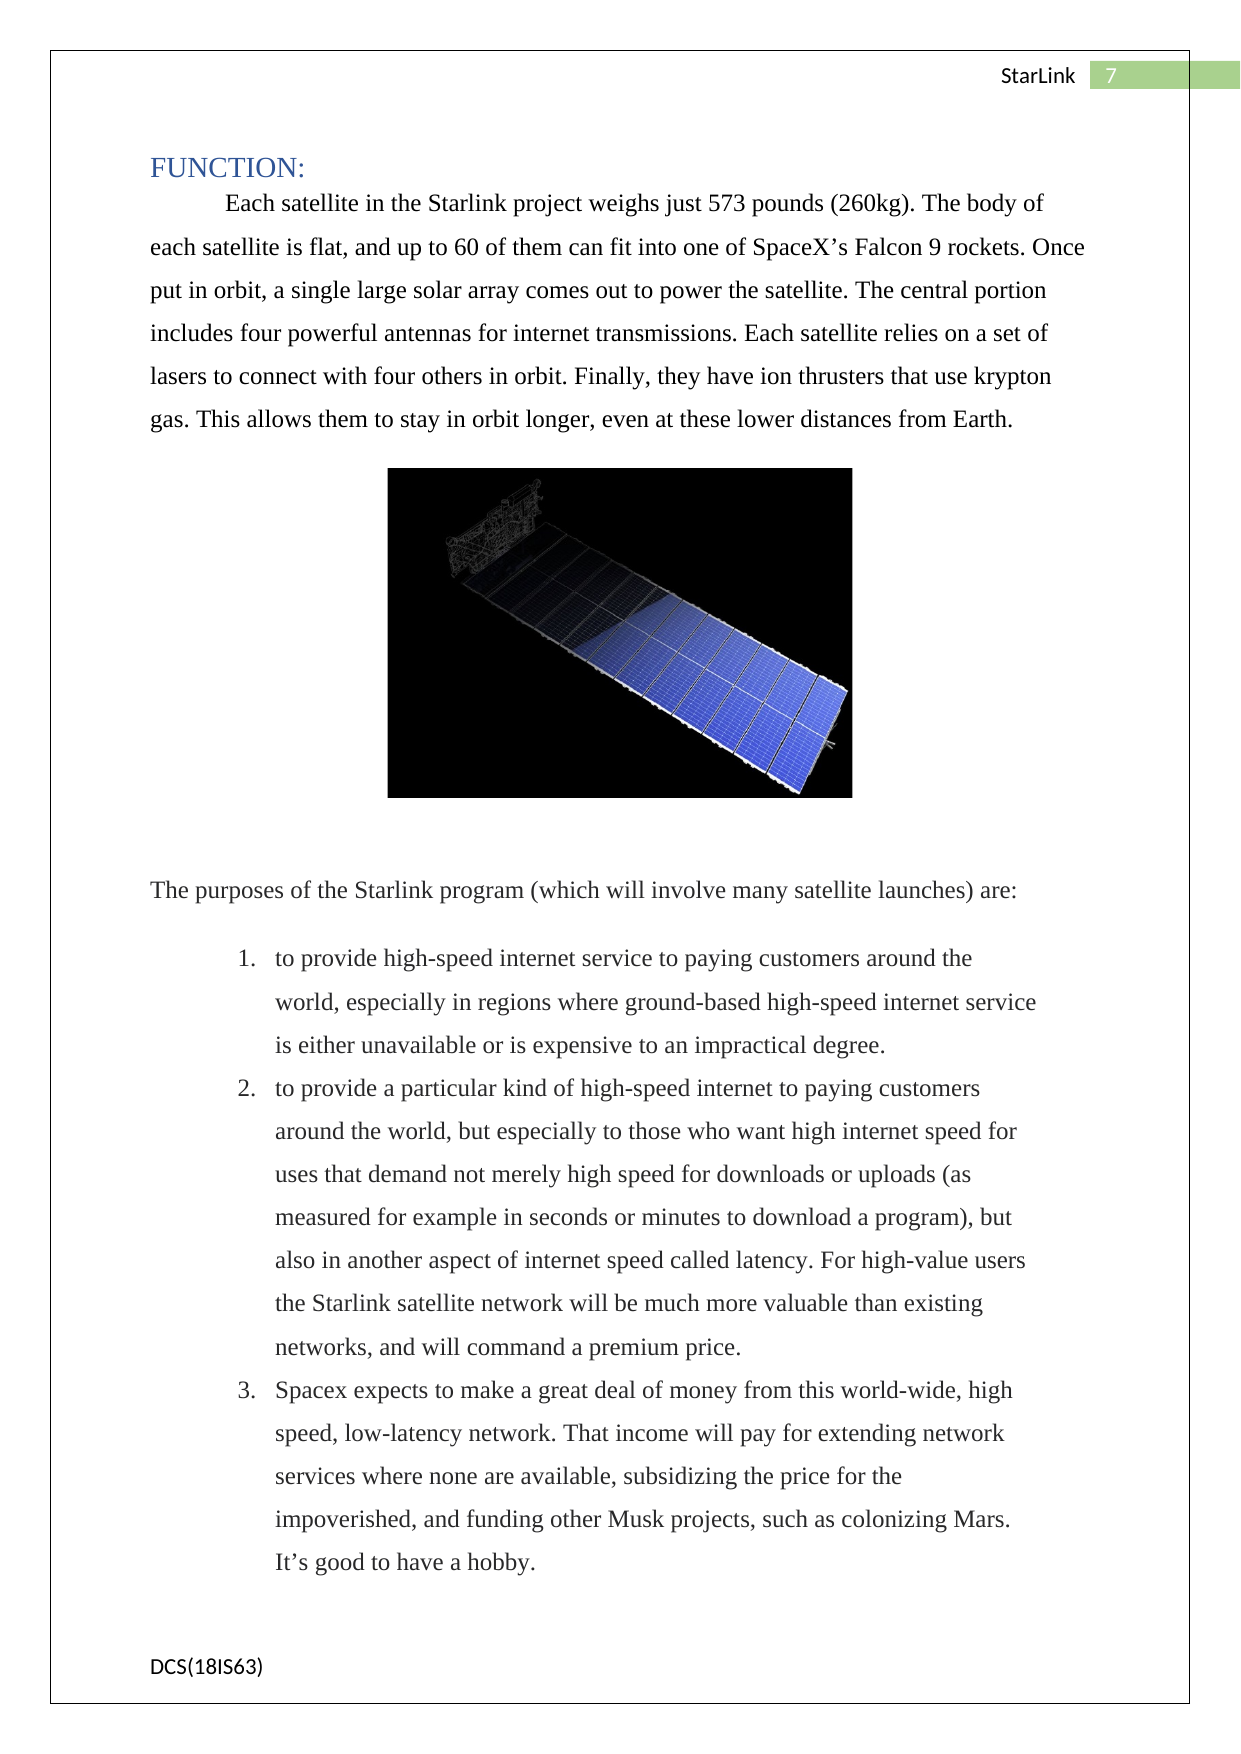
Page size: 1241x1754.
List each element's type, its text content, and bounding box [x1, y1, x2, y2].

picture [387, 468, 853, 798]
text The purposes of the Starlink program (which will involve many satellite launches) are: [150, 875, 1090, 904]
list to provide high-speed internet service to paying customers around the world, especially in regions where ground-based high-speed internet service is either unavailable or is expensive to an impractical degree. [237, 943, 1040, 1058]
subtitle FUNCTION: [150, 150, 1090, 183]
list Spacex expects to make a great deal of money from this world-wide, high speed, low-latency network. That income will pay for extending network services where none are available, subsidizing the price for the impoverished, and funding other Musk projects, such as colonizing Mars. It’s good to have a hobby. [237, 1375, 1040, 1576]
text Each satellite in the Starlink project weighs just 573 pounds (260kg). The body of each satellite is flat, and up to 60 of them can fit into one of SpaceX’s Falcon 9 rockets. Once put in orbit, a single large solar array comes out to power the satellite. The central portion includes four powerful antennas for internet transmissions. Each satellite relies on a set of lasers to connect with four others in orbit. Finally, they have ion thrusters that use krypton gas. This allows them to stay in orbit longer, even at these lower distances from Earth. [150, 188, 1090, 433]
list to provide a particular kind of high-speed internet to paying customers around the world, but especially to those who want high internet speed for uses that demand not merely high speed for downloads or uploads (as measured for example in seconds or minutes to download a program), but also in another aspect of internet speed called latency. For high-value users the Starlink satellite network will be much more valuable than existing networks, and will command a premium price. [237, 1073, 1040, 1360]
